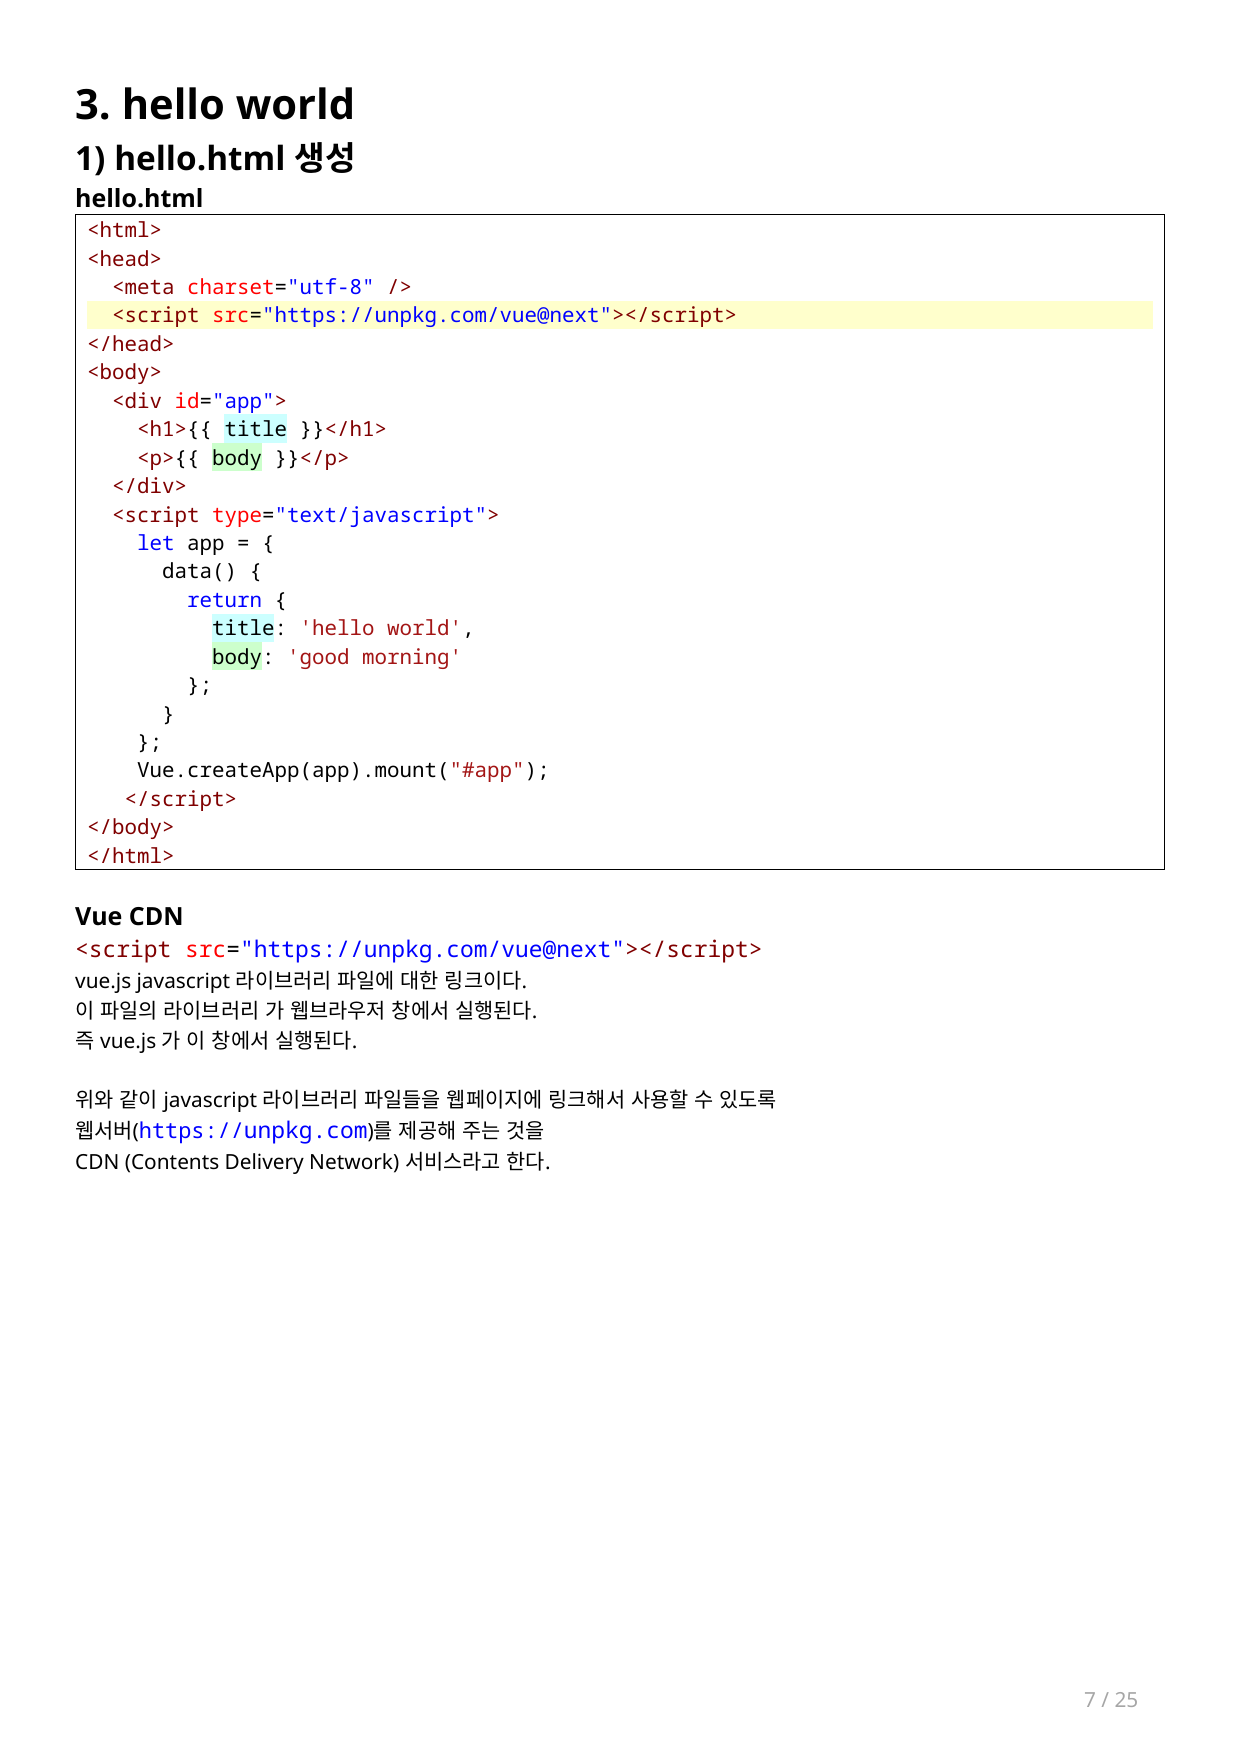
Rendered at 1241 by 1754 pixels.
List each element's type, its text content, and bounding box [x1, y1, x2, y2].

text 즉 vue.js 가 이 창에서 실행된다. [75, 1025, 1165, 1055]
text CDN (Contents Delivery Network) 서비스라고 한다. [75, 1145, 1165, 1175]
text <script src="https://unpkg.com/vue@next"></script> [75, 933, 1165, 964]
text 이 파일의 라이브러리 가 웹브라우저 창에서 실행된다. [75, 994, 1165, 1025]
text 웹서버(https://unpkg.com)를 제공해 주는 것을 [75, 1114, 1165, 1145]
text vue.js javascript 라이브러리 파일에 대한 링크이다. [75, 964, 1165, 994]
subtitle hello.html 생성 [75, 132, 1165, 180]
subtitle hello.html [75, 180, 1165, 214]
text 위와 같이 javascript 라이브러리 파일들을 웹페이지에 링크해서 사용할 수 있도록 [75, 1083, 1165, 1114]
subtitle hello world [75, 75, 1165, 132]
subtitle Vue CDN [75, 899, 1165, 933]
